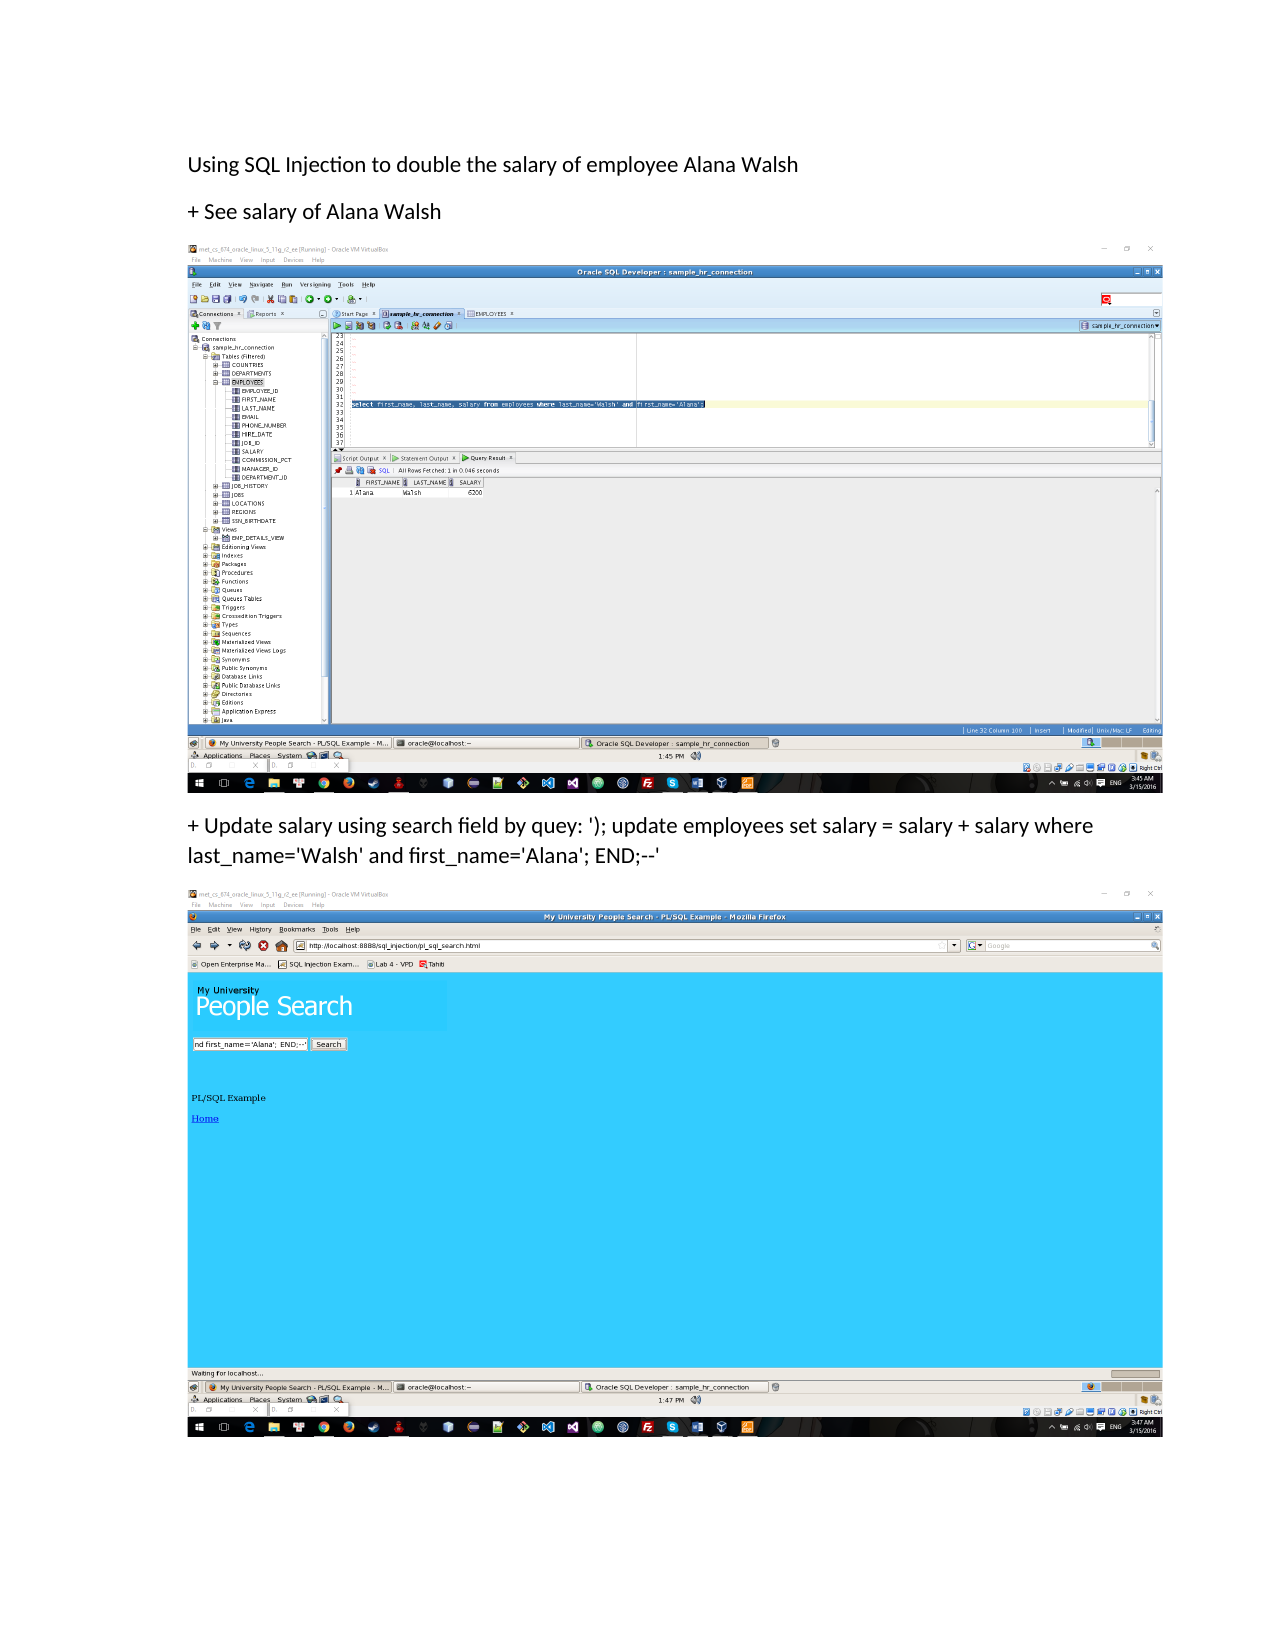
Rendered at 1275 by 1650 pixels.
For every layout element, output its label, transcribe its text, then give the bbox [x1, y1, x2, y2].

picture [187, 243, 1163, 793]
text Using SQL Injection to double the salary of employee Alana Walsh [187, 150, 1125, 178]
text + See salary of Alana Walsh [187, 197, 1125, 225]
text + Update salary using search field by quey: '); update employees set salary = salary + salary where last_name='Walsh' and first_name='Alana'; END;--' [187, 811, 1125, 869]
picture [187, 888, 1163, 1437]
